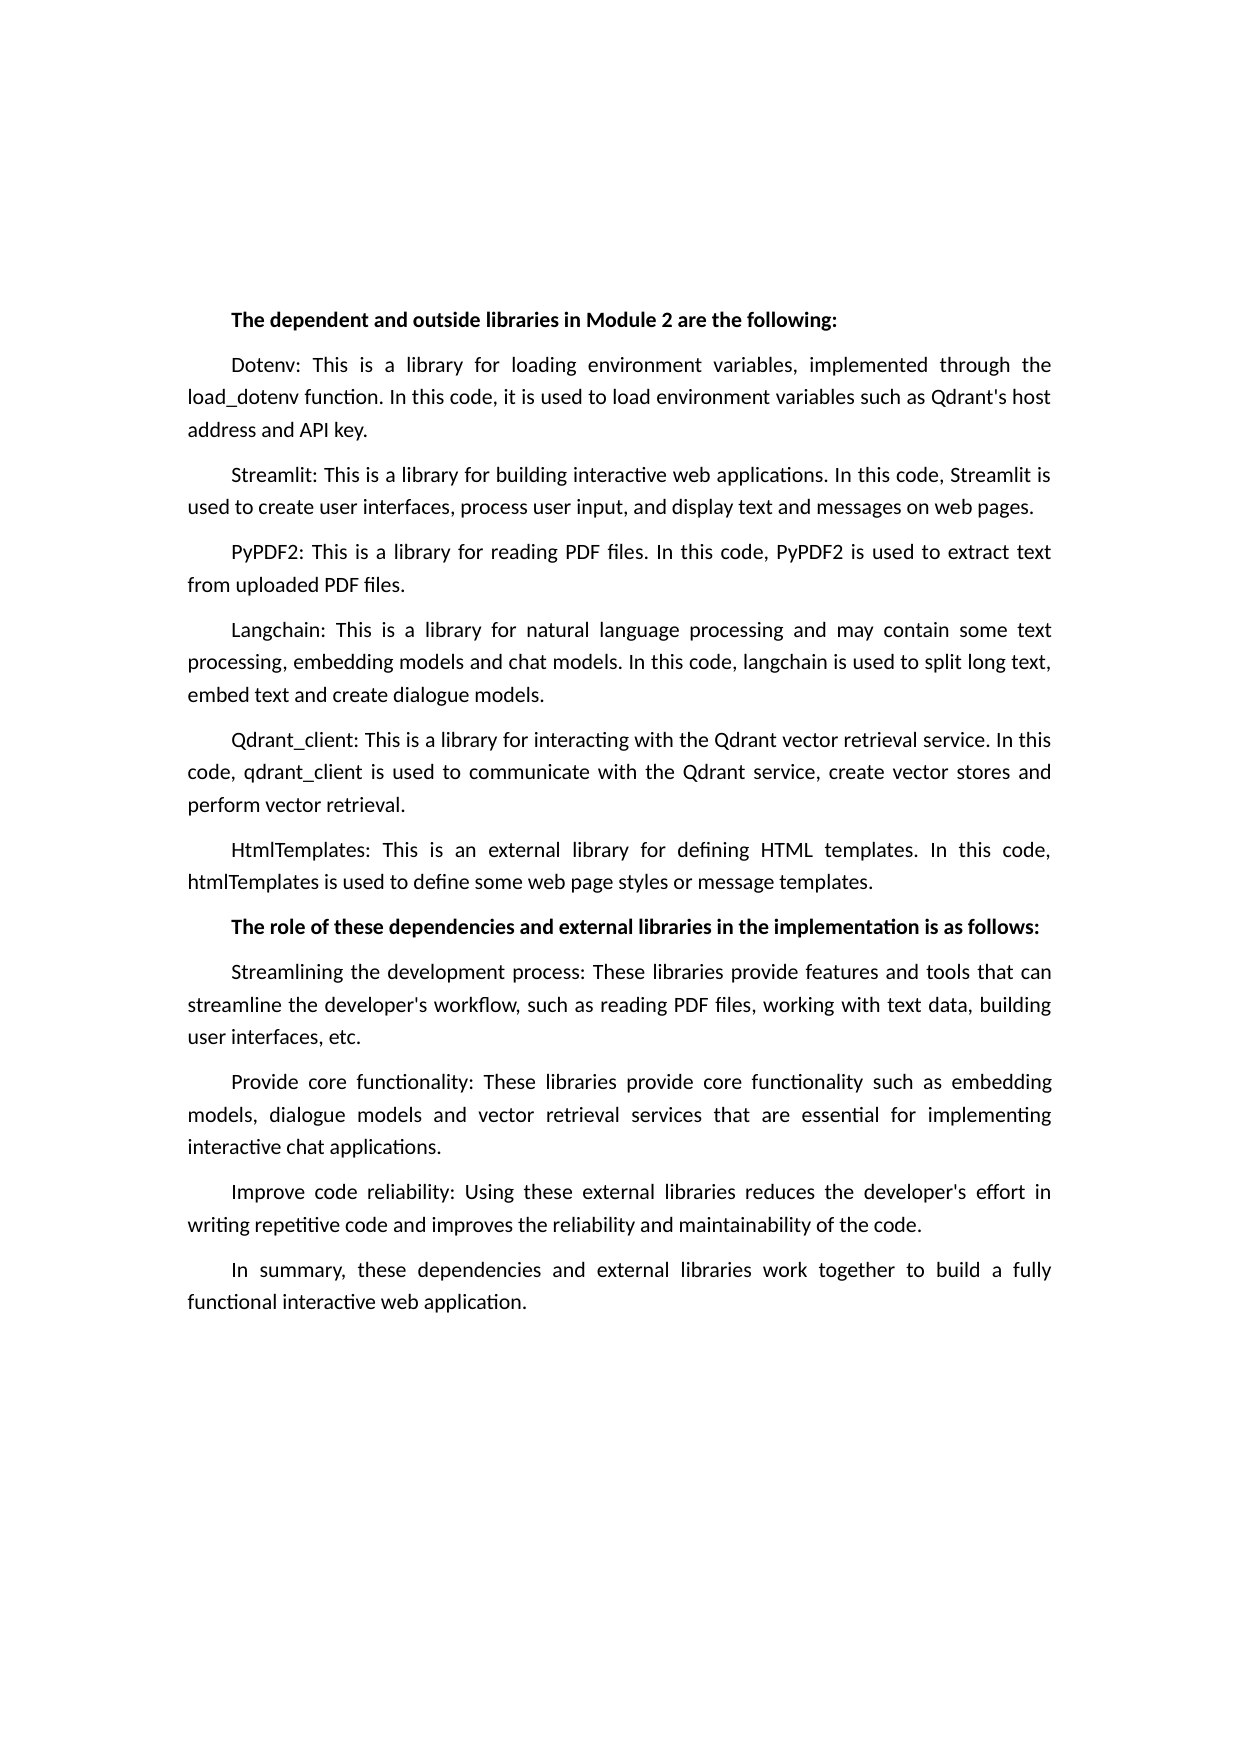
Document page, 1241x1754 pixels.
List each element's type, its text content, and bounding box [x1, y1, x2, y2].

text Provide core functionality: These libraries provide core functionality such as embedding models, dialogue models and vector retrieval services that are essential for implementing interactive chat applications. [187, 1065, 1053, 1163]
text In summary, these dependencies and external libraries work together to build a fully functional interactive web application. [187, 1253, 1053, 1318]
text HtmlTemplates: This is an external library for defining HTML templates. In this code, htmlTemplates is used to define some web page styles or message templates. [187, 833, 1053, 898]
text Streamlining the development process: These libraries provide features and tools that can streamline the developer's workflow, such as reading PDF files, working with text data, building user interfaces, etc. [187, 955, 1053, 1053]
text Langchain: This is a library for natural language processing and may contain some text processing, embedding models and chat models. In this code, langchain is used to split long text, embed text and create dialogue models. [187, 613, 1053, 710]
text The dependent and outside libraries in Module 2 are the following: [187, 303, 1053, 335]
text Improve code reliability: Using these external libraries reduces the developer's effort in writing repetitive code and improves the reliability and maintainability of the code. [187, 1175, 1053, 1240]
text Qdrant_client: This is a library for interacting with the Qdrant vector retrieval service. In this code, qdrant_client is used to communicate with the Qdrant service, create vector stores and perform vector retrieval. [187, 723, 1053, 820]
text Dotenv: This is a library for loading environment variables, implemented through the load_dotenv function. In this code, it is used to load environment variables such as Qdrant's host address and API key. [187, 348, 1053, 445]
text Streamlit: This is a library for building interactive web applications. In this code, Streamlit is used to create user interfaces, process user input, and display text and messages on web pages. [187, 458, 1053, 523]
text PyPDF2: This is a library for reading PDF files. In this code, PyPDF2 is used to extract text from uploaded PDF files. [187, 535, 1053, 600]
text The role of these dependencies and external libraries in the implementation is as follows: [187, 910, 1053, 943]
